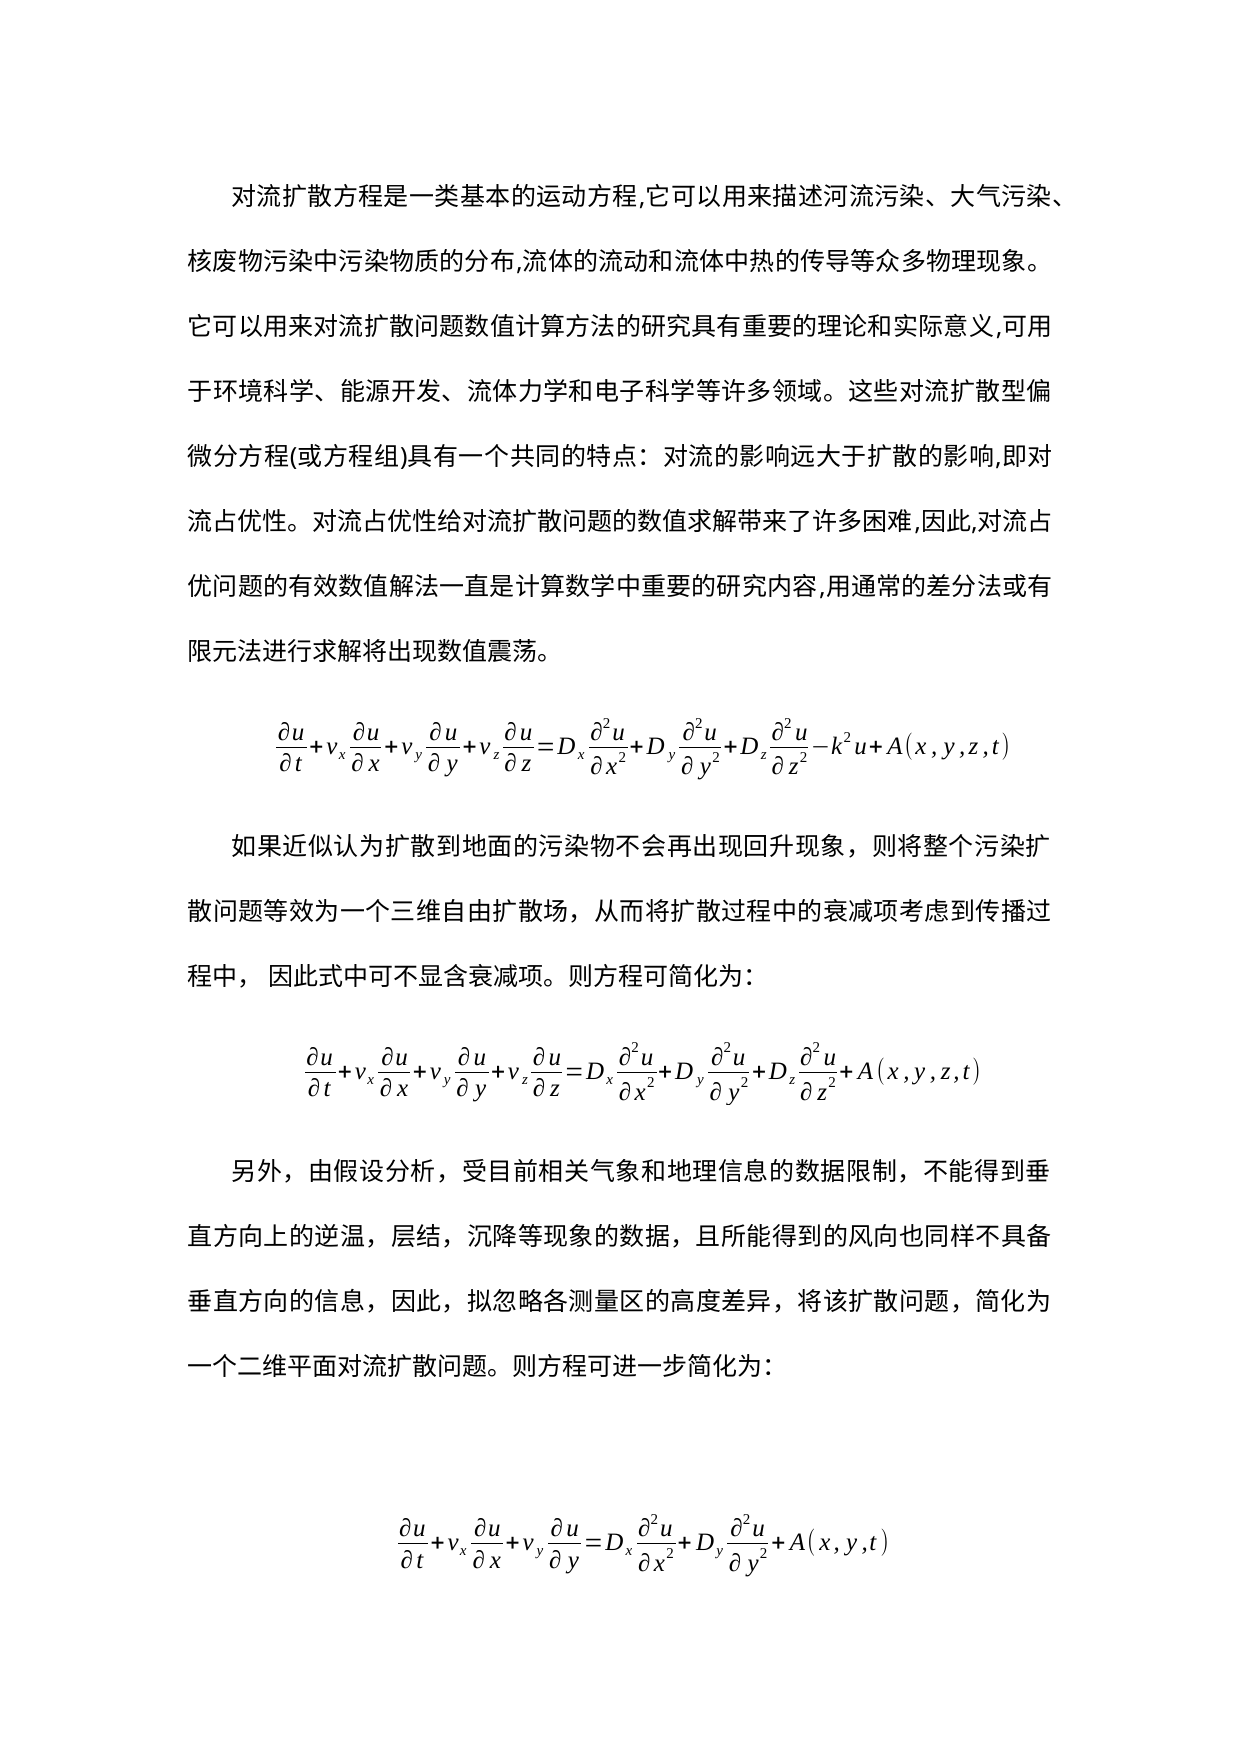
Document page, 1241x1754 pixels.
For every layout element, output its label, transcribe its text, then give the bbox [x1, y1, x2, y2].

text 对流扩散方程是一类基本的运动方程,它可以用来描述河流污染、大气污染、核废物污染中污染物质的分布,流体的流动和流体中热的传导等众多物理现象。它可以用来对流扩散问题数值计算方法的研究具有重要的理论和实际意义,可用于环境科学、能源开发、流体力学和电子科学等许多领域。这些对流扩散型偏微分方程(或方程组)具有一个共同的特点：对流的影响远大于扩散的影响,即对流占优性。对流占优性给对流扩散问题的数值求解带来了许多困难,因此,对流占优问题的有效数值解法一直是计算数学中重要的研究内容,用通常的差分法或有限元法进行求解将出现数值震荡。 [187, 162, 1053, 682]
text 另外，由假设分析，受目前相关气象和地理信息的数据限制，不能得到垂直方向上的逆温，层结，沉降等现象的数据，且所能得到的风向也同样不具备垂直方向的信息，因此，拟忽略各测量区的高度差异，将该扩散问题，简化为一个二维平面对流扩散问题。则方程可进一步简化为： [187, 1137, 1053, 1397]
text 如果近似认为扩散到地面的污染物不会再出现回升现象，则将整个污染扩散问题等效为一个三维自由扩散场，从而将扩散过程中的衰减项考虑到传播过程中， 因此式中可不显含衰减项。则方程可简化为： [187, 812, 1053, 1007]
